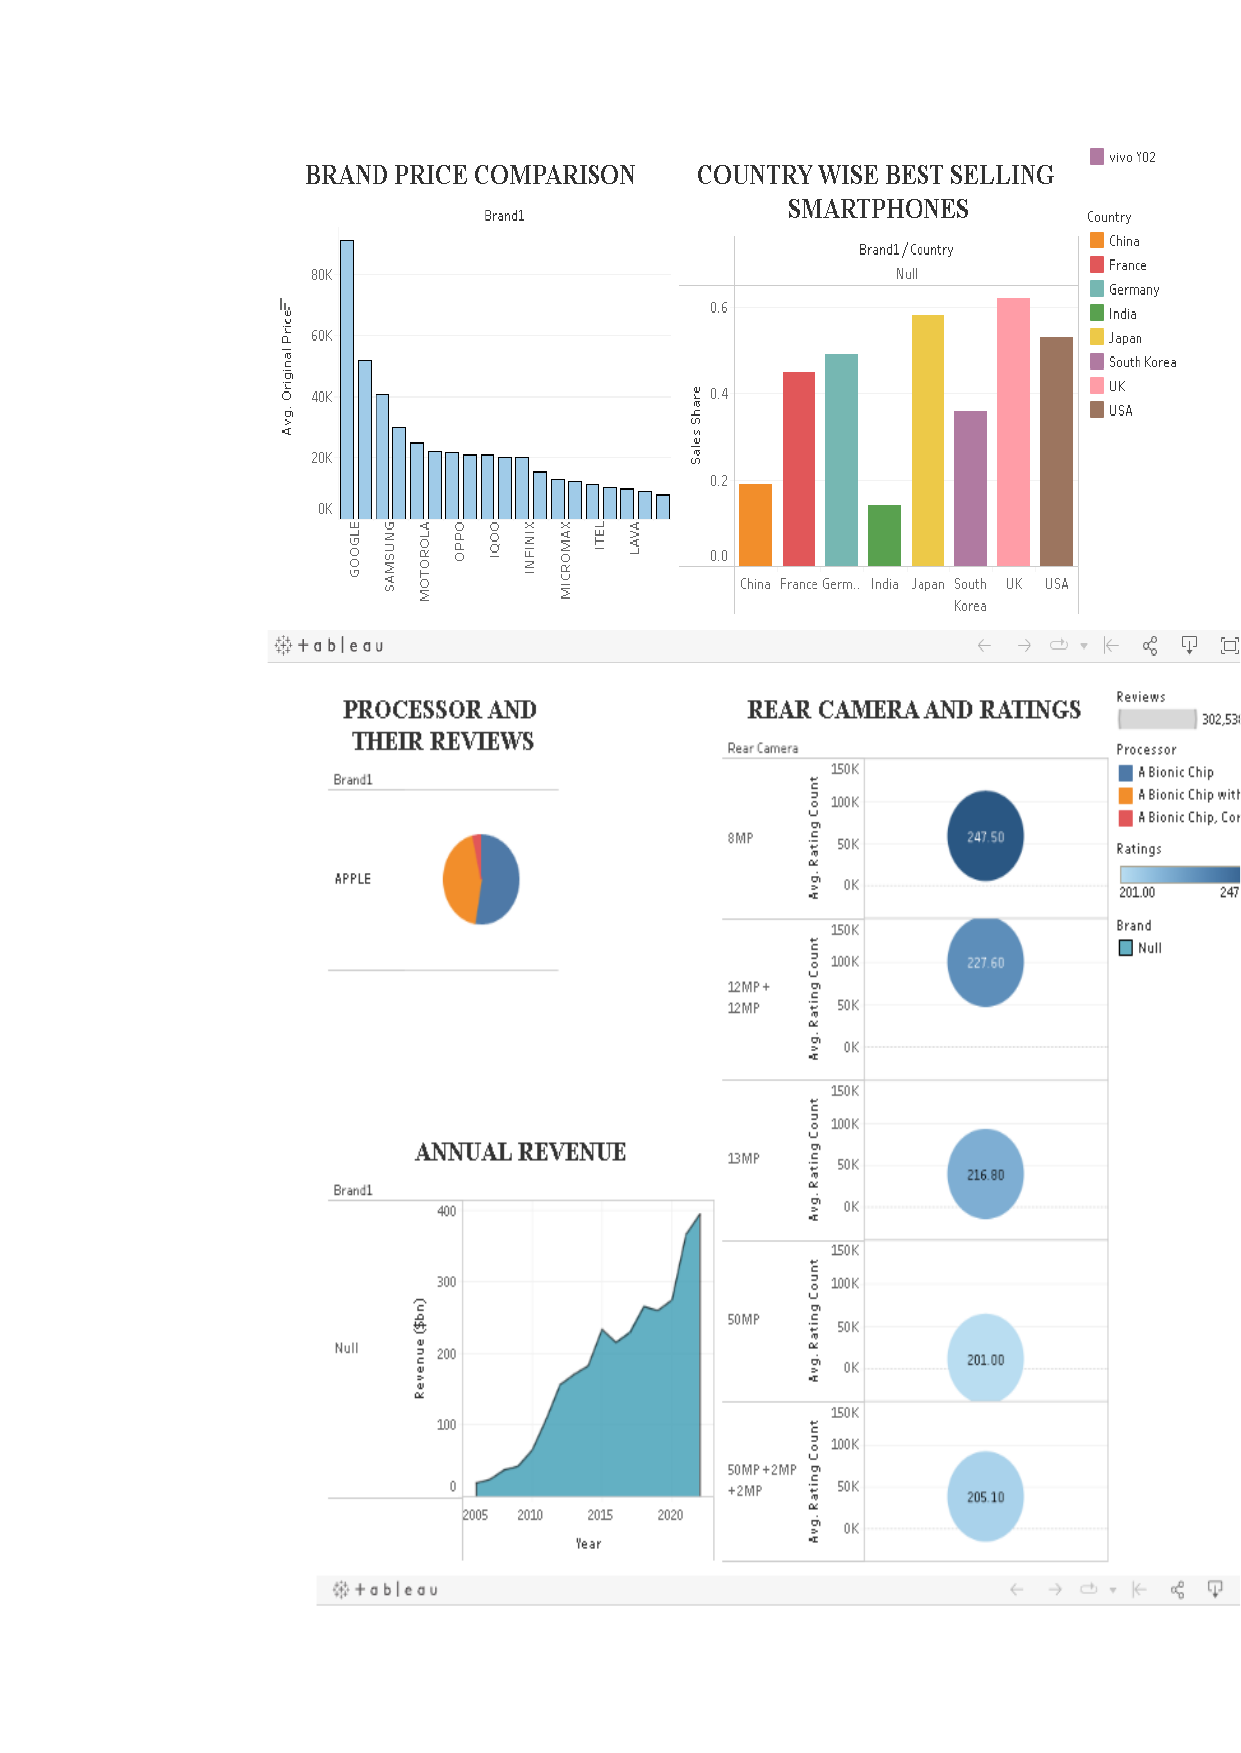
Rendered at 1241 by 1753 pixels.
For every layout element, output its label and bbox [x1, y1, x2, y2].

picture [267, 675, 1241, 1612]
picture [267, 146, 1241, 667]
